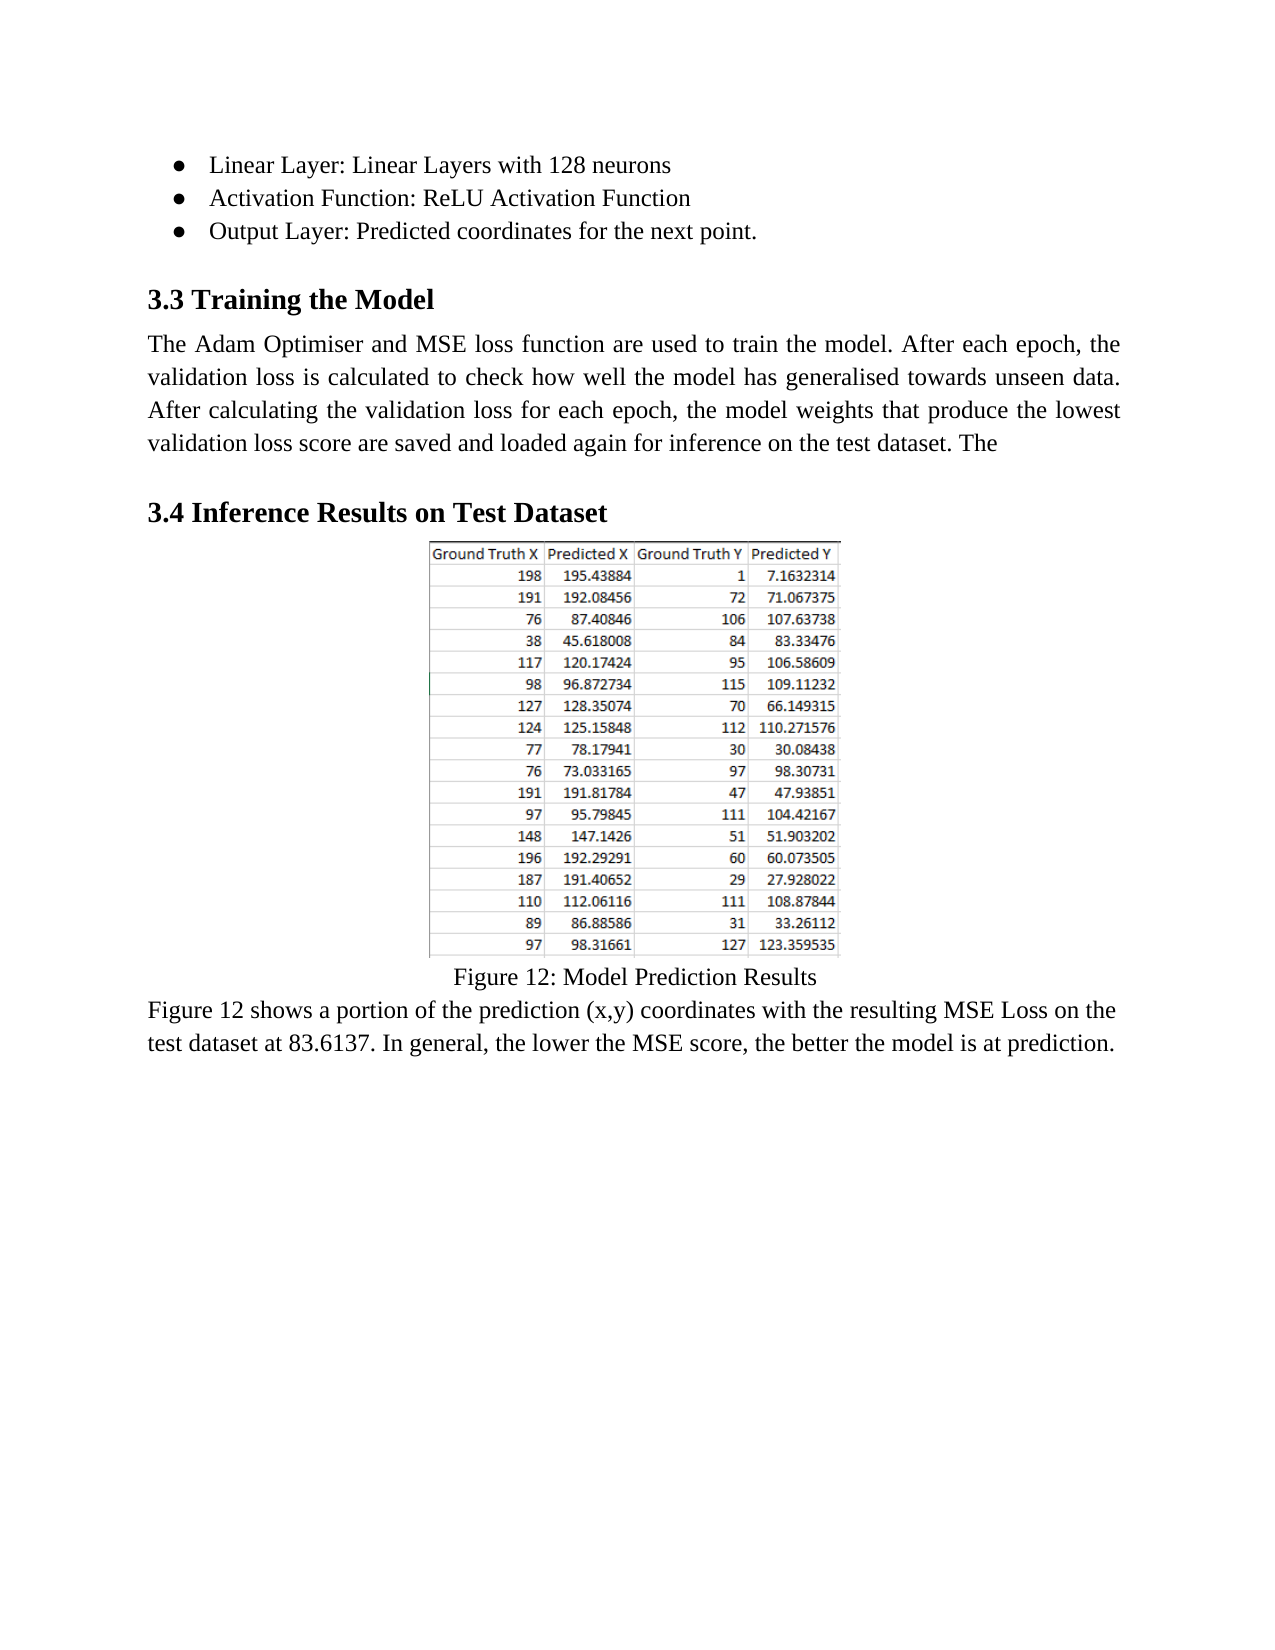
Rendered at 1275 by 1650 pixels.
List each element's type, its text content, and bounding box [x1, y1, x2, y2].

list Activation Function: ReLU Activation Function [171, 183, 1122, 212]
picture [429, 541, 841, 958]
text Figure 12 shows a portion of the prediction (x,y) coordinates with the resulting MSE Loss on the test dataset at 83.6137. In general, the lower the MSE score, the better the model is at prediction. [147, 995, 1122, 1057]
text Figure 12: Model Prediction Results [147, 962, 1122, 991]
list Output Layer: Predicted coordinates for the next point. [171, 216, 1122, 245]
subtitle 3.4 Inference Results on Test Dataset [147, 495, 1122, 528]
subtitle 3.3 Training the Model [147, 282, 1122, 316]
text The Adam Optimiser and MSE loss function are used to train the model. After each epoch, the validation loss is calculated to check how well the model has generalised towards unseen data. After calculating the validation loss for each epoch, the model weights that produce the lowest validation loss score are saved and loaded again for inference on the test dataset. The [147, 329, 1122, 457]
list Linear Layer: Linear Layers with 128 neurons [171, 150, 1122, 179]
